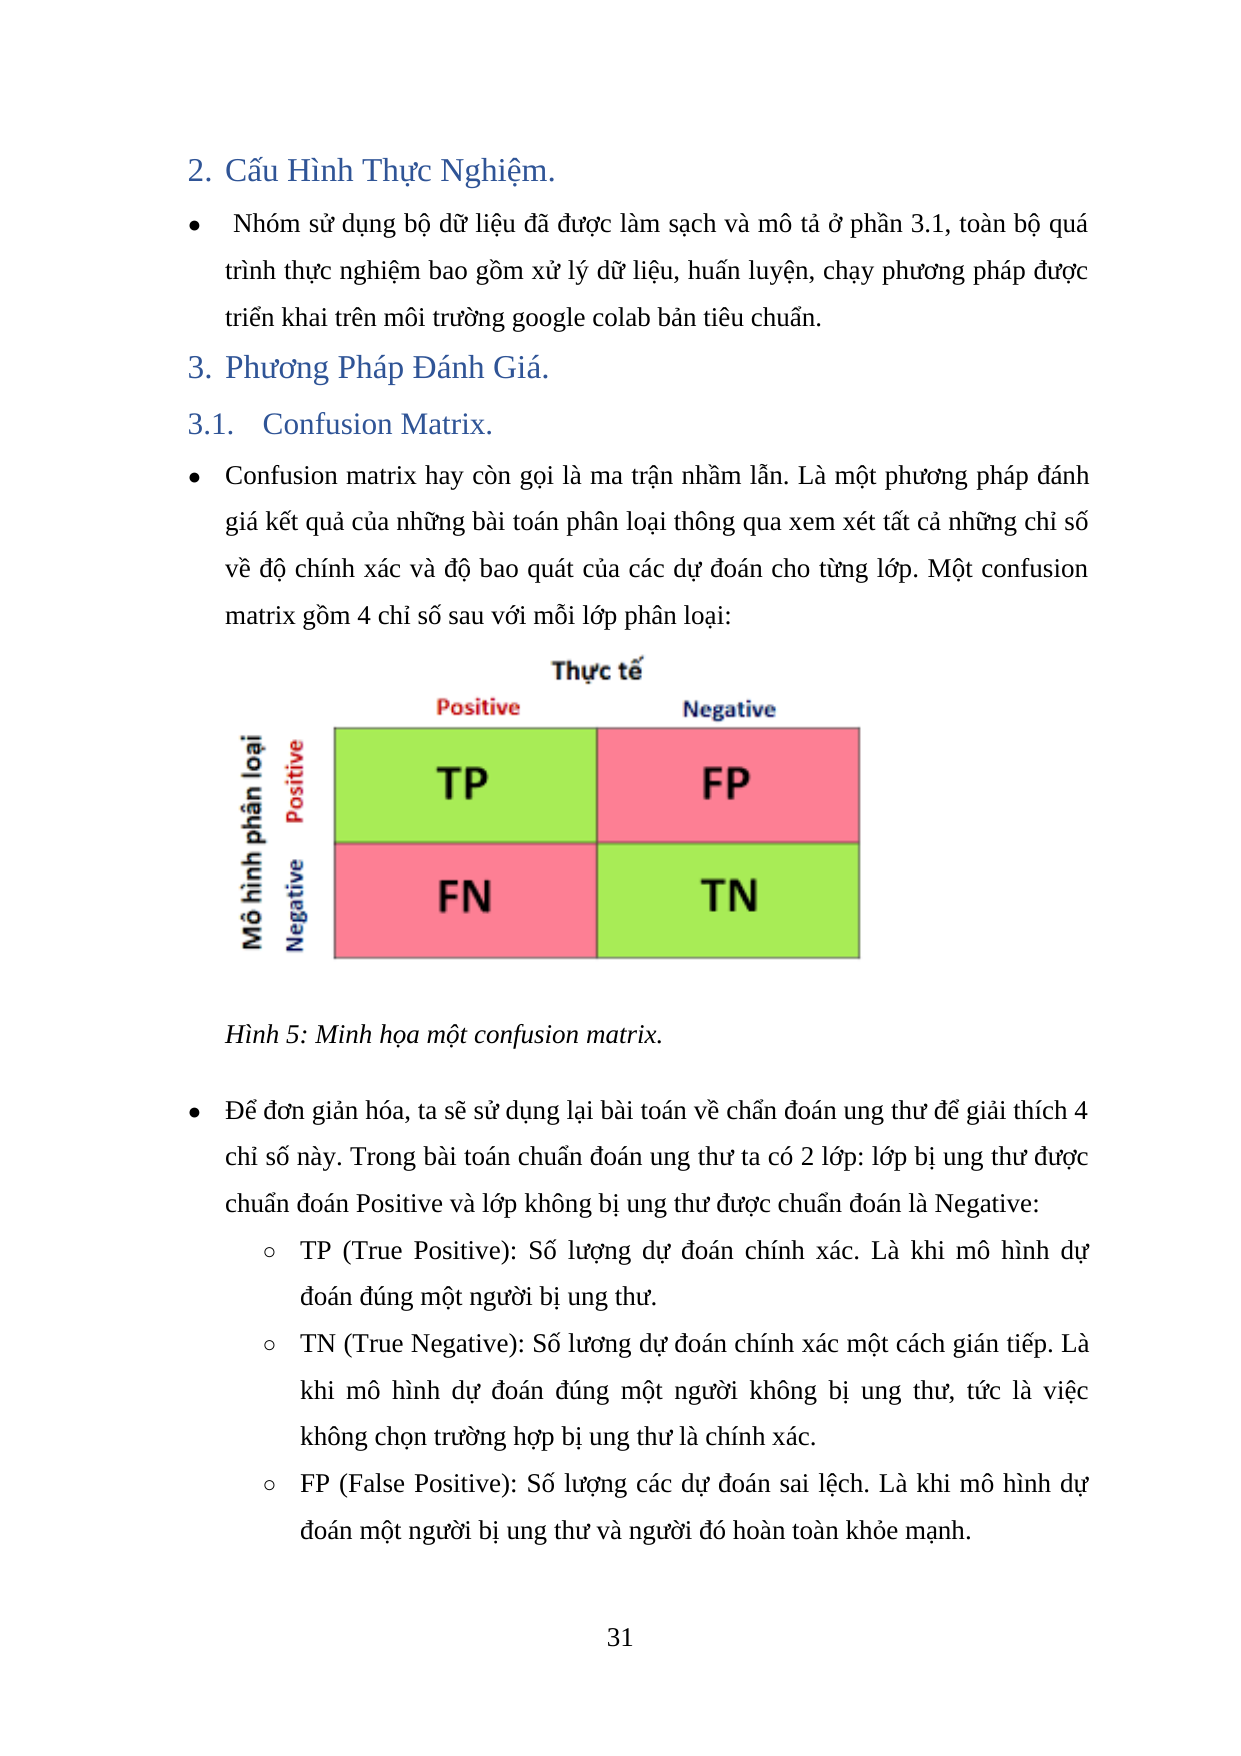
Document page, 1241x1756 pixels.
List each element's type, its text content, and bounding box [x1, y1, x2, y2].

subtitle Confusion Matrix. [187, 405, 1090, 441]
list TN (True Negative): Số lương dự đoán chính xác một cách gián tiếp. Là khi mô hình dự đoán đúng một người không bị ung thư, tức là việc không chọn trường hợp bị ung thư là chính xác. [262, 1327, 1090, 1452]
subtitle Cấu Hình Thực Nghiệm. [187, 150, 1090, 188]
list TP (True Positive): Số lượng dự đoán chính xác. Là khi mô hình dự đoán đúng một người bị ung thư. [262, 1234, 1090, 1312]
list Confusion matrix hay còn gọi là ma trận nhầm lẫn. Là một phương pháp đánh giá kết quả của những bài toán phân loại thông qua xem xét tất cả những chỉ số về độ chính xác và độ bao quát của các dự đoán cho từng lớp. Một confusion matrix gồm 4 chỉ số sau với mỗi lớp phân loại: [187, 459, 1090, 630]
picture [225, 645, 871, 978]
list Để đơn giản hóa, ta sẽ sử dụng lại bài toán về chẩn đoán ung thư để giải thích 4 chỉ số này. Trong bài toán chuẩn đoán ung thư ta có 2 lớp: lớp bị ung thư được chuẩn đoán Positive và lớp không bị ung thư được chuẩn đoán là Negative: [187, 1094, 1090, 1218]
list FP (False Positive): Số lượng các dự đoán sai lệch. Là khi mô hình dự đoán một người bị ung thư và người đó hoàn toàn khỏe mạnh. [262, 1467, 1090, 1545]
text Hình 5: Minh họa một confusion matrix. [225, 1018, 1090, 1049]
list Nhóm sử dụng bộ dữ liệu đã được làm sạch và mô tả ở phần 3.1, toàn bộ quá trình thực nghiệm bao gồm xử lý dữ liệu, huấn luyện, chạy phương pháp được triển khai trên môi trường google colab bản tiêu chuẩn. [187, 207, 1090, 332]
subtitle Phương Pháp Đánh Giá. [187, 347, 1090, 386]
